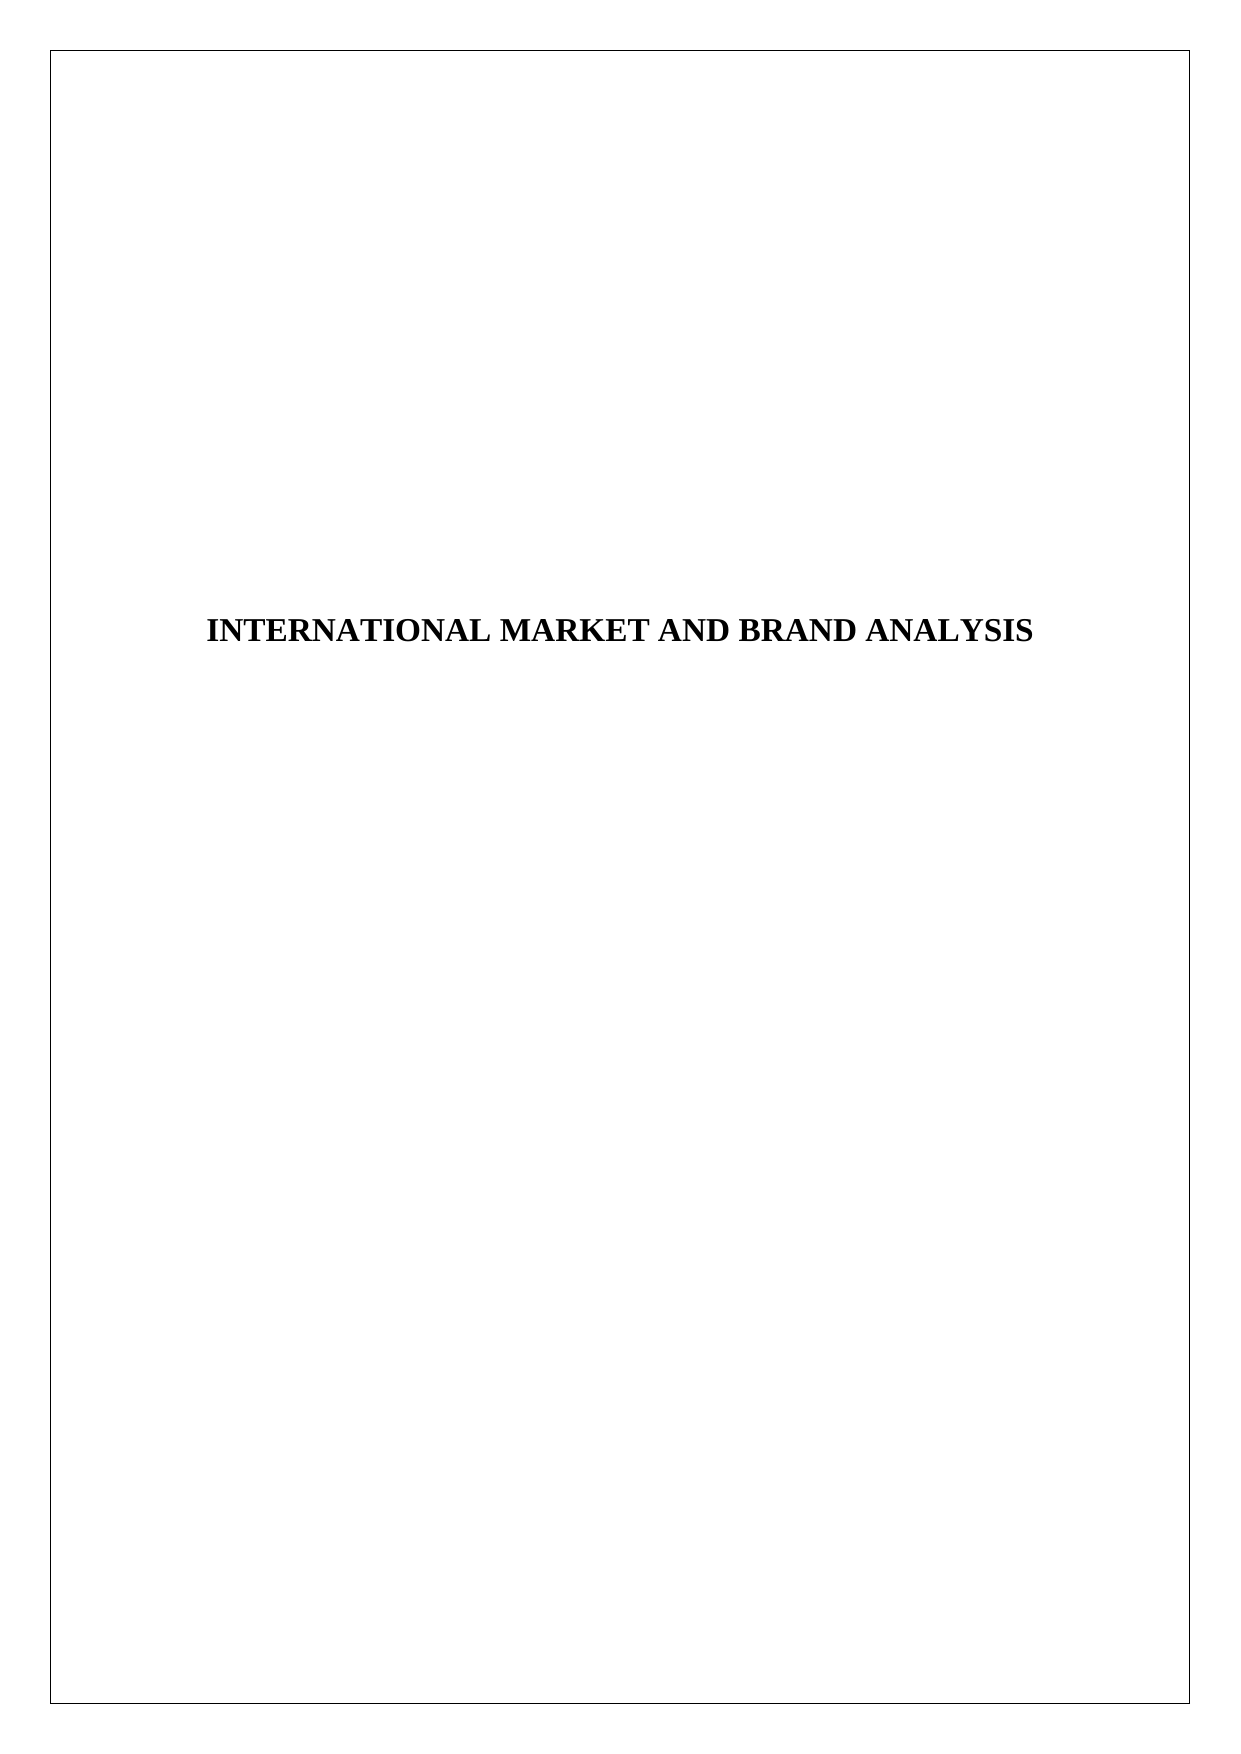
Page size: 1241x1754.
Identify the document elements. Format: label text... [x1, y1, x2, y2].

title INTERNATIONAL MARKET AND BRAND ANALYSIS [150, 610, 1090, 648]
